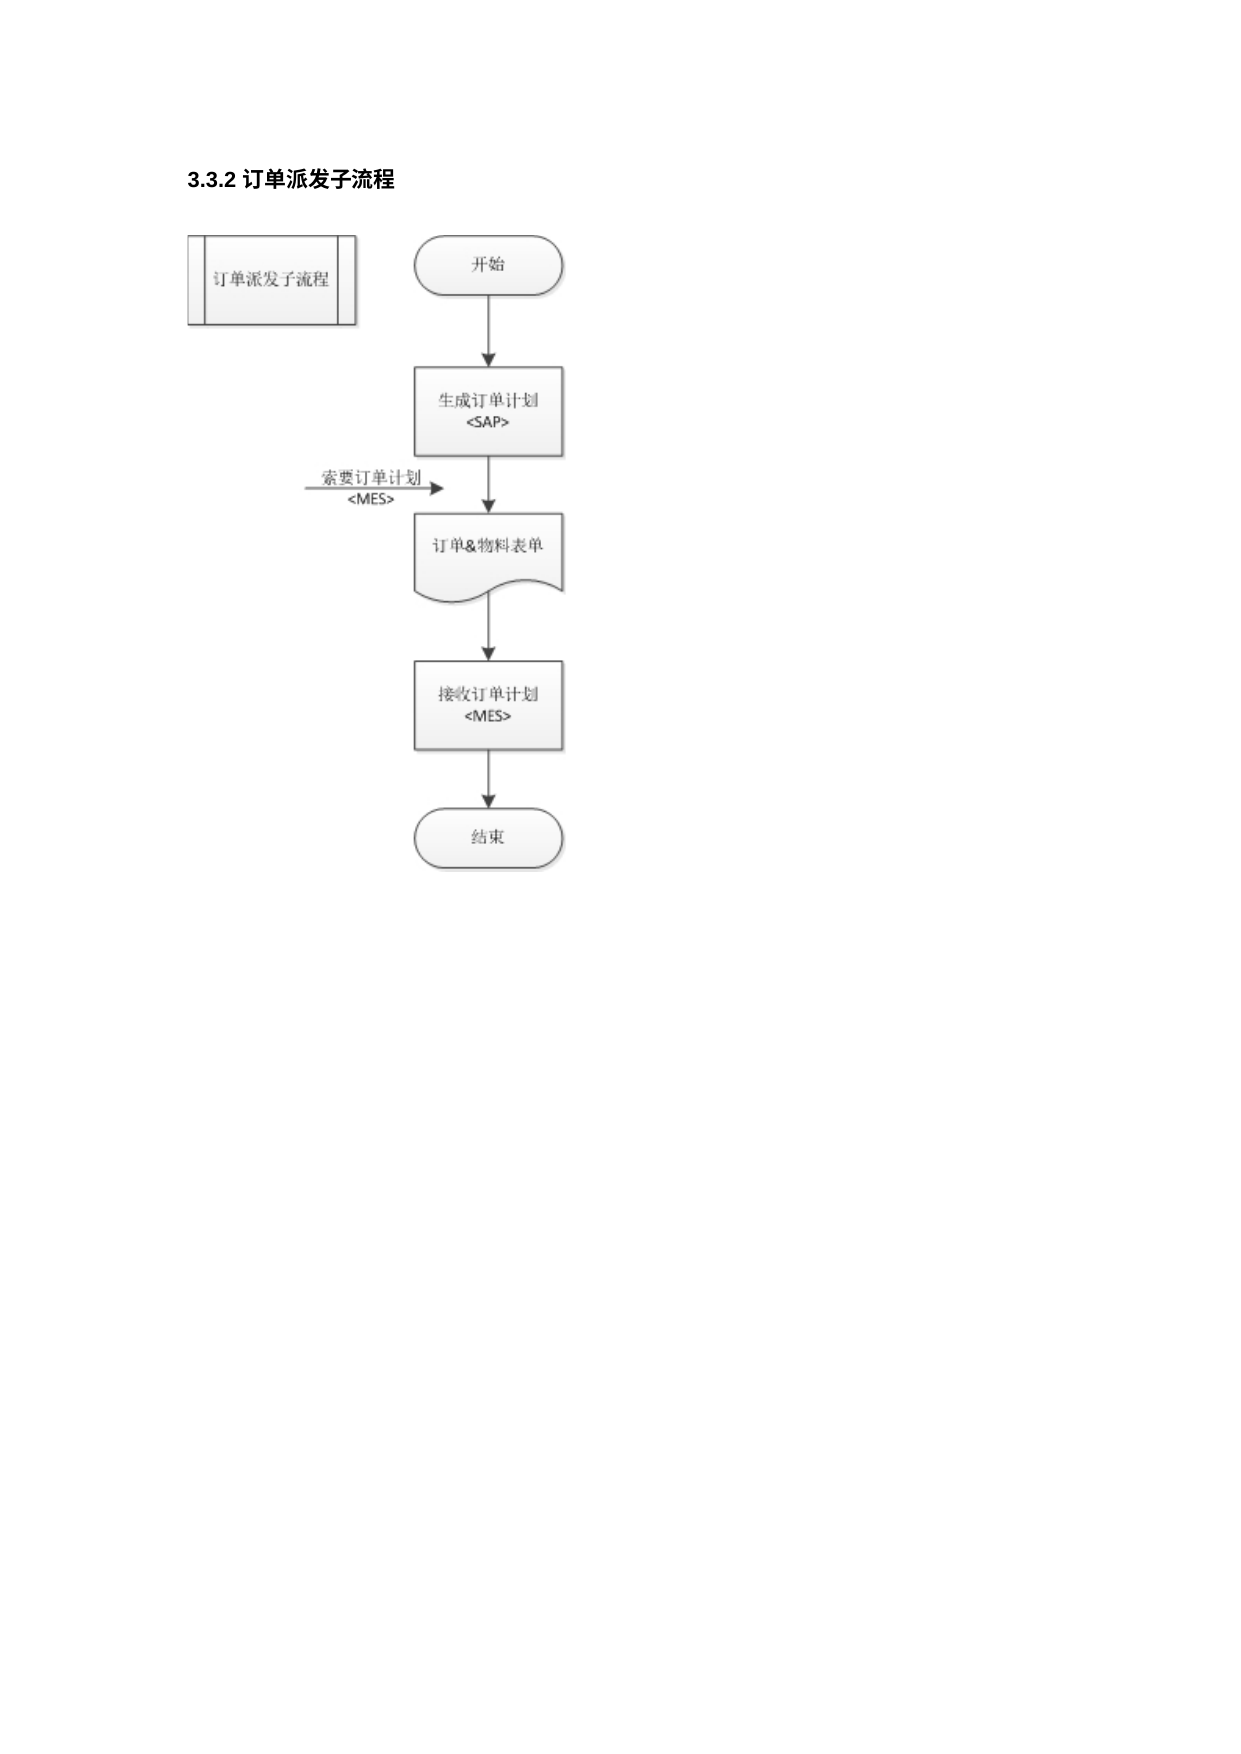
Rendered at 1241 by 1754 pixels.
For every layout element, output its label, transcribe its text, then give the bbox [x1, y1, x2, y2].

text 3.3.2 订单派发子流程 [187, 162, 1053, 194]
picture [187, 235, 566, 872]
